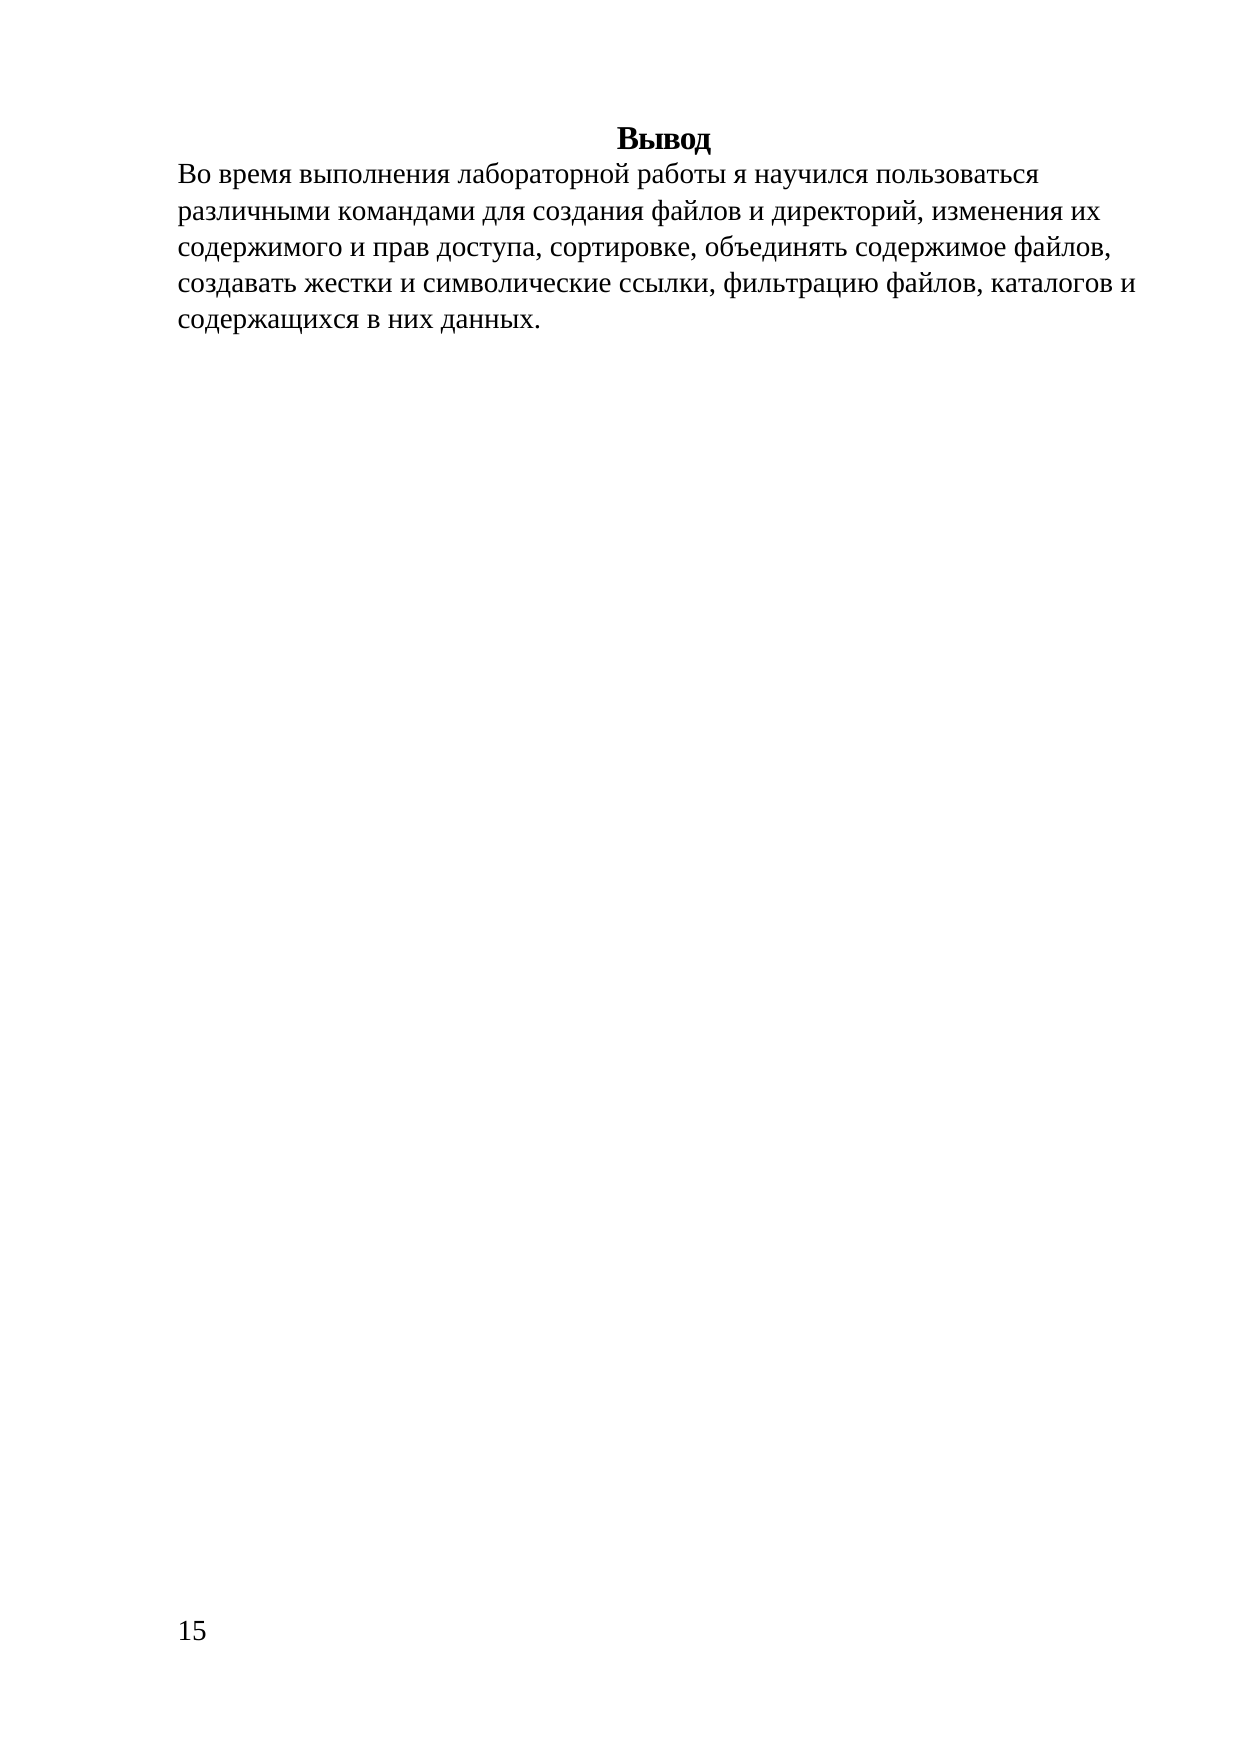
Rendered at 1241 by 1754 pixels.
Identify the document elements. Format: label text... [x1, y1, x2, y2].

text Во время выполнения лабораторной работы я научился пользоваться различными командами для создания файлов и директорий, изменения их содержимого и прав доступа, сортировке, объединять содержимое файлов, создавать жестки и символические ссылки, фильтрацию файлов, каталогов и содержащихся в них данных. [177, 156, 1152, 334]
title Вывод [177, 118, 1152, 156]
